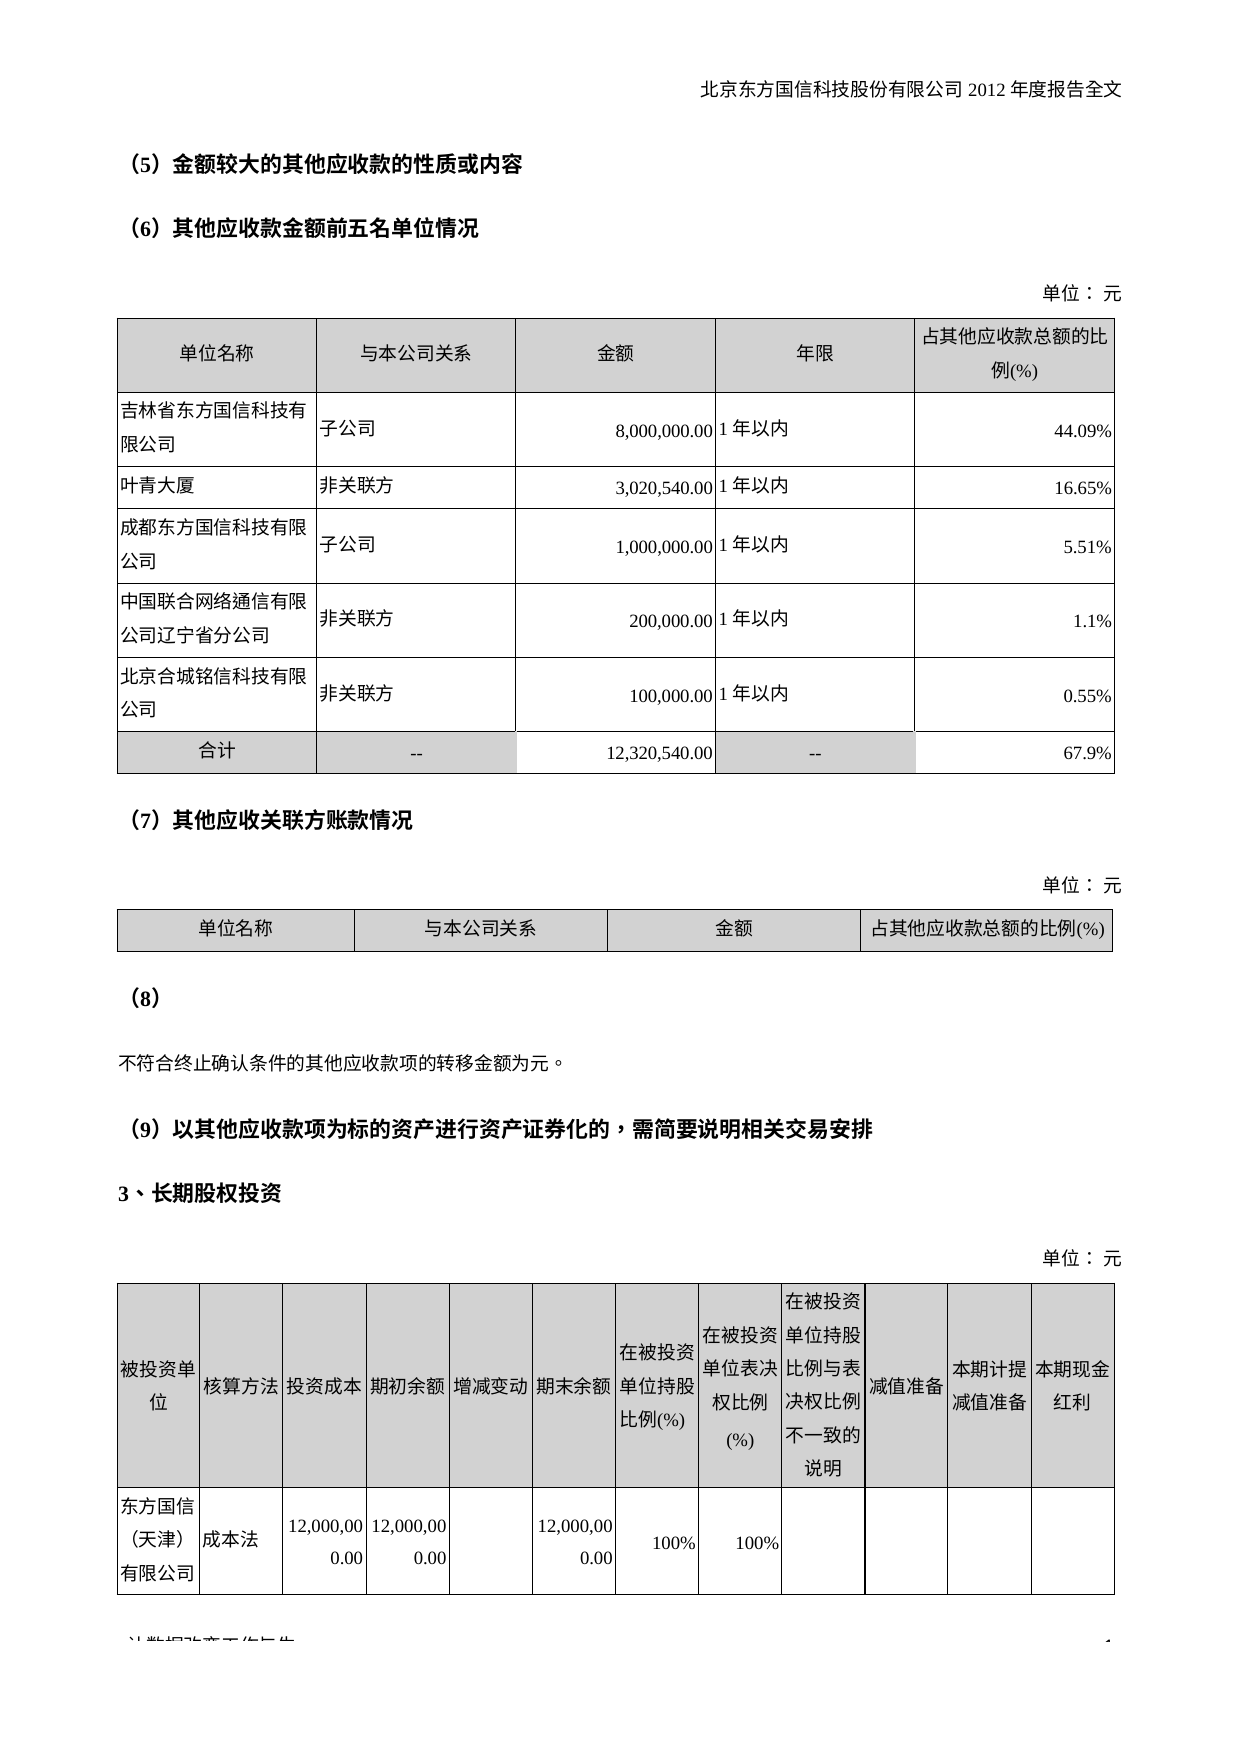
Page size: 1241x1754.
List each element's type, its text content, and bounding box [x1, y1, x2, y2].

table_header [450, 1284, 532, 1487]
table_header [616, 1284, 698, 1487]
text 不符合终止确认条件的其他应收款项的转移金额为元。 [118, 1050, 1138, 1076]
subtitle （6）其他应收款金额前五名单位情况 [118, 213, 1138, 243]
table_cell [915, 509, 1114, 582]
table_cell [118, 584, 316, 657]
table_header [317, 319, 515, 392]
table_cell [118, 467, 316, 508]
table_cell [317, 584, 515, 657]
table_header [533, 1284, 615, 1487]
text 单位： 元 [102, 280, 1122, 306]
subtitle （5）金额较大的其他应收款的性质或内容 [118, 148, 1138, 178]
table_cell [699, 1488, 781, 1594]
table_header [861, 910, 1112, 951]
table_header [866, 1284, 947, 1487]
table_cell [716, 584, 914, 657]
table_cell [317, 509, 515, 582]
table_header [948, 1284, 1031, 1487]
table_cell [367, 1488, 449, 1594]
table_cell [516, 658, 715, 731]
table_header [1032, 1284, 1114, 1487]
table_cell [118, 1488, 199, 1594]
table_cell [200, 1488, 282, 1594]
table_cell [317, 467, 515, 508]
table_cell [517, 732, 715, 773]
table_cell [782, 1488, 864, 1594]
subtitle （7）其他应收关联方账款情况 [118, 805, 1138, 835]
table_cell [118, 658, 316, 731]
text 单位： 元 [102, 872, 1122, 897]
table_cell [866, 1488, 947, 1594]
subtitle 3、长期股权投资 [118, 1178, 1138, 1208]
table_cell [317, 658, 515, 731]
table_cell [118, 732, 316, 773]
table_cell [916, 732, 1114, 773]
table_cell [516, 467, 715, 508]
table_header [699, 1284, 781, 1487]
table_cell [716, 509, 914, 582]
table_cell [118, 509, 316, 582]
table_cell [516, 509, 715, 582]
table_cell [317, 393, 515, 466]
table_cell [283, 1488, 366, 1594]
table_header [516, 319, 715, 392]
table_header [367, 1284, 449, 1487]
subtitle （8） [118, 983, 1138, 1013]
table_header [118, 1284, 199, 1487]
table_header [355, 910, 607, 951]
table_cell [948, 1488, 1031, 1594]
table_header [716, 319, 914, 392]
subtitle （9）以其他应收款项为标的资产进行资产证券化的，需简要说明相关交易安排 [118, 1113, 1138, 1143]
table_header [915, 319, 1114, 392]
text 单位： 元 [102, 1245, 1122, 1271]
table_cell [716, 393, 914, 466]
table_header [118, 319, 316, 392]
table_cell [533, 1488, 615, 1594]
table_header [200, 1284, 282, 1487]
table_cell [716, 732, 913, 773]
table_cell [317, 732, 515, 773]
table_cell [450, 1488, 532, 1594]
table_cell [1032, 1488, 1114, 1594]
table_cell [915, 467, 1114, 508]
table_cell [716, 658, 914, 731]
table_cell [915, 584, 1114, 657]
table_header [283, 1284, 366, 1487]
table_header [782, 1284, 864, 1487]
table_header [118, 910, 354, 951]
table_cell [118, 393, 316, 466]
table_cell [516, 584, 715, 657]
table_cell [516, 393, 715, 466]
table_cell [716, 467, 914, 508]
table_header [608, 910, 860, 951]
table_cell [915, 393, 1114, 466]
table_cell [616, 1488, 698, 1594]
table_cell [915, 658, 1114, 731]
